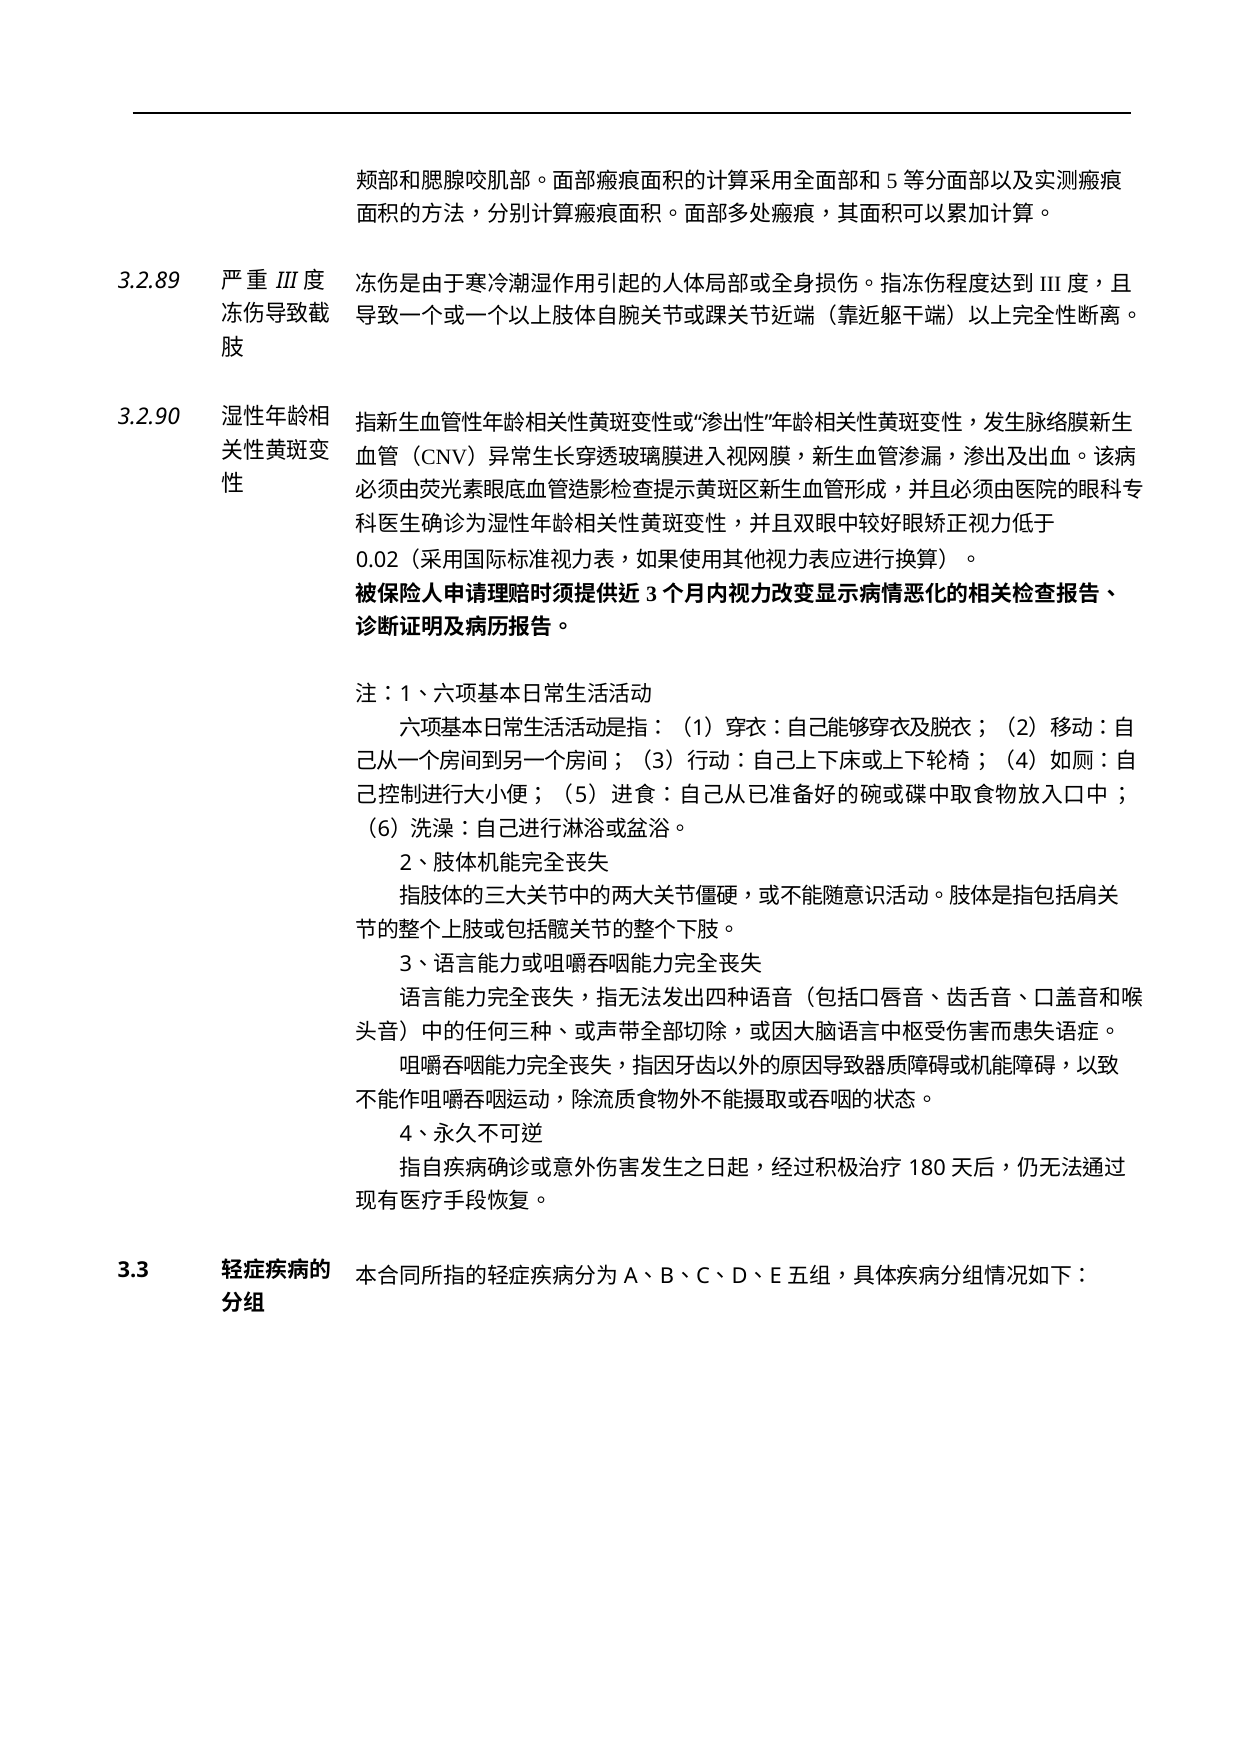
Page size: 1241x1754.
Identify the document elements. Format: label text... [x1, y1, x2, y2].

text 指新生血管性年龄相关性黄斑变性或“渗出性”年龄相关性黄斑变性，发生脉络膜新生血管（CNV）异常生长穿透玻璃膜进入视网膜，新生血管渗漏，渗出及出血。该病必须由荧光素眼底血管造影检查提示黄斑区新生血管形成，并且必须由医院的眼科专科医生确诊为湿性年龄相关性黄斑变性，并且双眼中较好眼矫正视力低于 [356, 407, 1146, 538]
text 本合同所指的轻症疾病分为 A、B、C、D、E 五组，具体疾病分组情况如下： [356, 1260, 1157, 1290]
text 冻伤是由于寒冷潮湿作用引起的人体局部或全身损伤。指冻伤程度达到 III 度，且导致一个或一个以上肢体自腕关节或踝关节近端（靠近躯干端）以上完全性断离。 [356, 268, 1144, 330]
text 语言能力完全丧失，指无法发出四种语音（包括口唇音、齿舌音、口盖音和喉头音）中的任何三种、或声带全部切除，或因大脑语言中枢受伤害而患失语症。 [356, 982, 1143, 1046]
text 颊部和腮腺咬肌部。面部瘢痕面积的计算采用全面部和 5 等分面部以及实测瘢痕面积的方法，分别计算瘢痕面积。面部多处瘢痕，其面积可以累加计算。 [356, 165, 1138, 227]
subtitle 轻症疾病的分组 [117, 1254, 332, 1317]
text 4、永久不可逆 [399, 1118, 1157, 1148]
text 六项基本日常生活活动是指：（1）穿衣：自己能够穿衣及脱衣；（2）移动：自己从一个房间到另一个房间；（3）行动：自己上下床或上下轮椅；（4）如厕：自己控制进行大小便；（5）进食：自己从已准备好的碗或碟中取食物放入口中；（6）洗澡：自己进行淋浴或盆浴。 [356, 712, 1137, 842]
subtitle 被保险人申请理赔时须提供近 3 个月内视力改变显示病情恶化的相关检查报告、诊断证明及病历报告。 [356, 578, 1137, 640]
text 3、语言能力或咀嚼吞咽能力完全丧失 [399, 948, 1157, 978]
text 0.02（采用国际标准视力表，如果使用其他视力表应进行换算）。 [356, 543, 1157, 573]
text 注：1、六项基本日常生活活动 [356, 678, 1157, 708]
text 指肢体的三大关节中的两大关节僵硬，或不能随意识活动。肢体是指包括肩关节的整个上肢或包括髋关节的整个下肢。 [356, 880, 1138, 944]
text 指自疾病确诊或意外伤害发生之日起，经过积极治疗 180 天后，仍无法通过现有医疗手段恢复。 [356, 1152, 1137, 1215]
subtitle 严重III 度 [117, 264, 334, 295]
text 冻伤导致截肢 [222, 297, 334, 362]
subtitle 湿性年龄相 [117, 400, 334, 431]
text 2、肢体机能完全丧失 [399, 847, 1157, 877]
text 关性黄斑变性 [222, 433, 334, 498]
text 咀嚼吞咽能力完全丧失，指因牙齿以外的原因导致器质障碍或机能障碍，以致不能作咀嚼吞咽运动，除流质食物外不能摄取或吞咽的状态。 [356, 1050, 1138, 1113]
